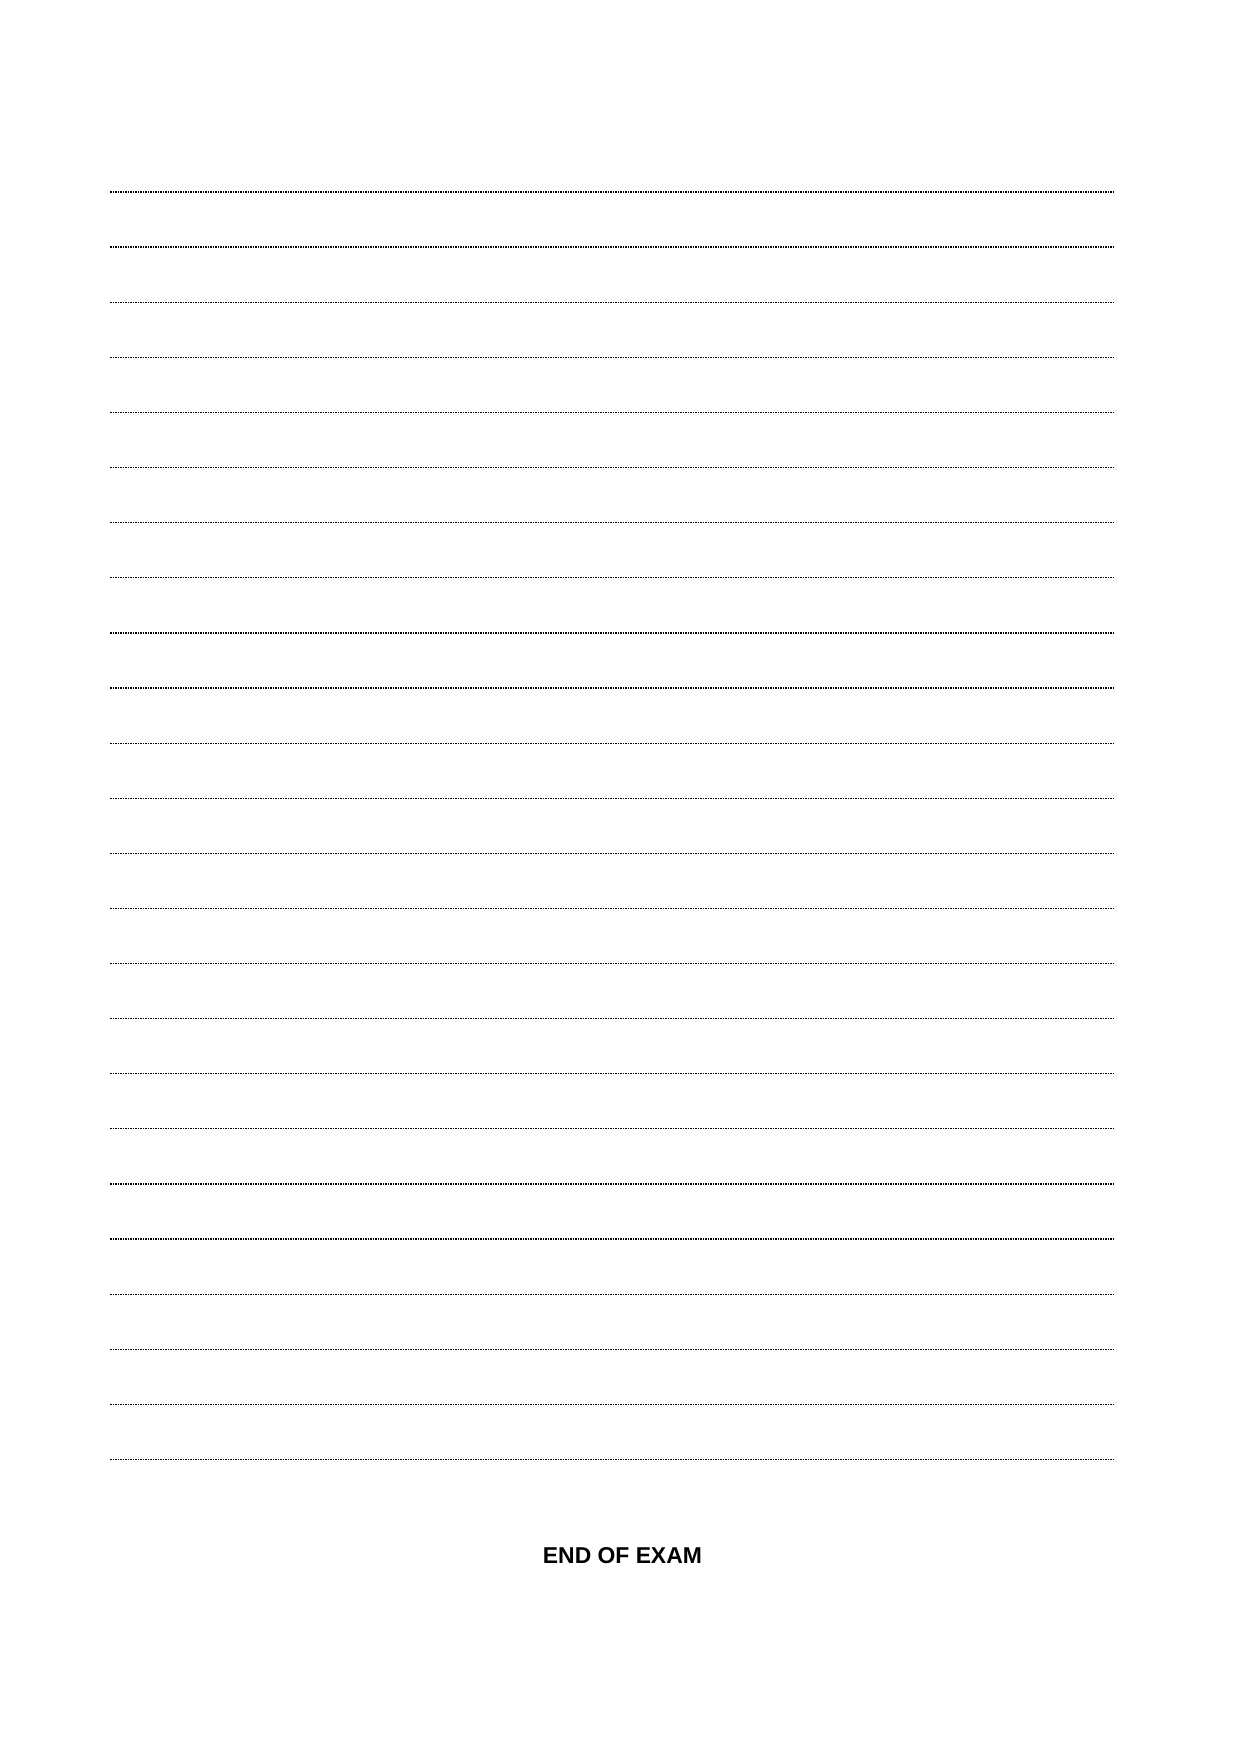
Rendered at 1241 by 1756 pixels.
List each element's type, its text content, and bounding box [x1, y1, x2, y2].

text END OF EXAM [110, 1542, 1134, 1568]
